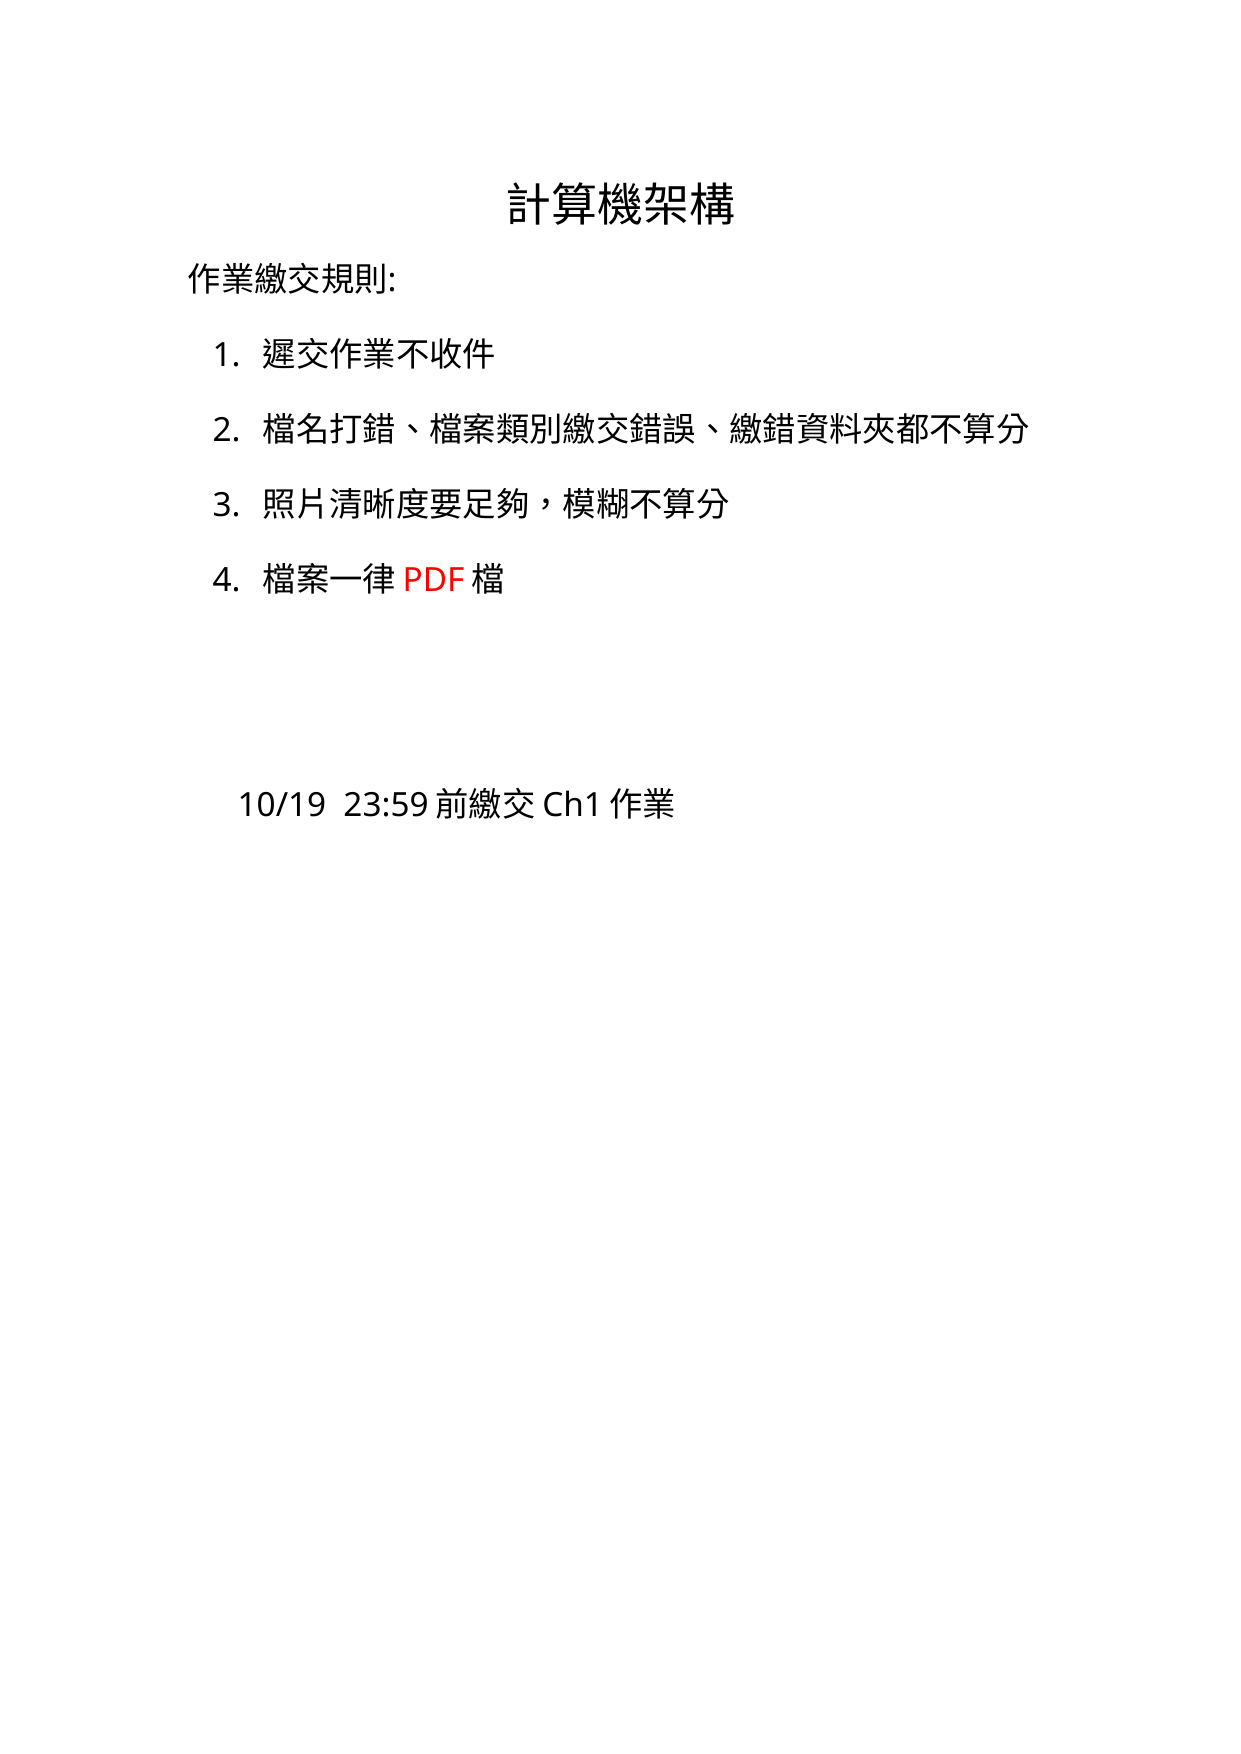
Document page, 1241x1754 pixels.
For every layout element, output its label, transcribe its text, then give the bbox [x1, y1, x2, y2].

list 照片清晰度要足夠，模糊不算分 [212, 464, 1053, 539]
list 檔案一律PDF檔 [212, 539, 1053, 614]
text 計算機架構 [187, 164, 1053, 239]
list 檔名打錯、檔案類別繳交錯誤、繳錯資料夾都不算分 [212, 389, 1053, 464]
list 10/19 23:59前繳交Ch1作業 [237, 764, 1053, 839]
list 遲交作業不收件 [212, 314, 1053, 389]
text 作業繳交規則: [187, 239, 1053, 314]
